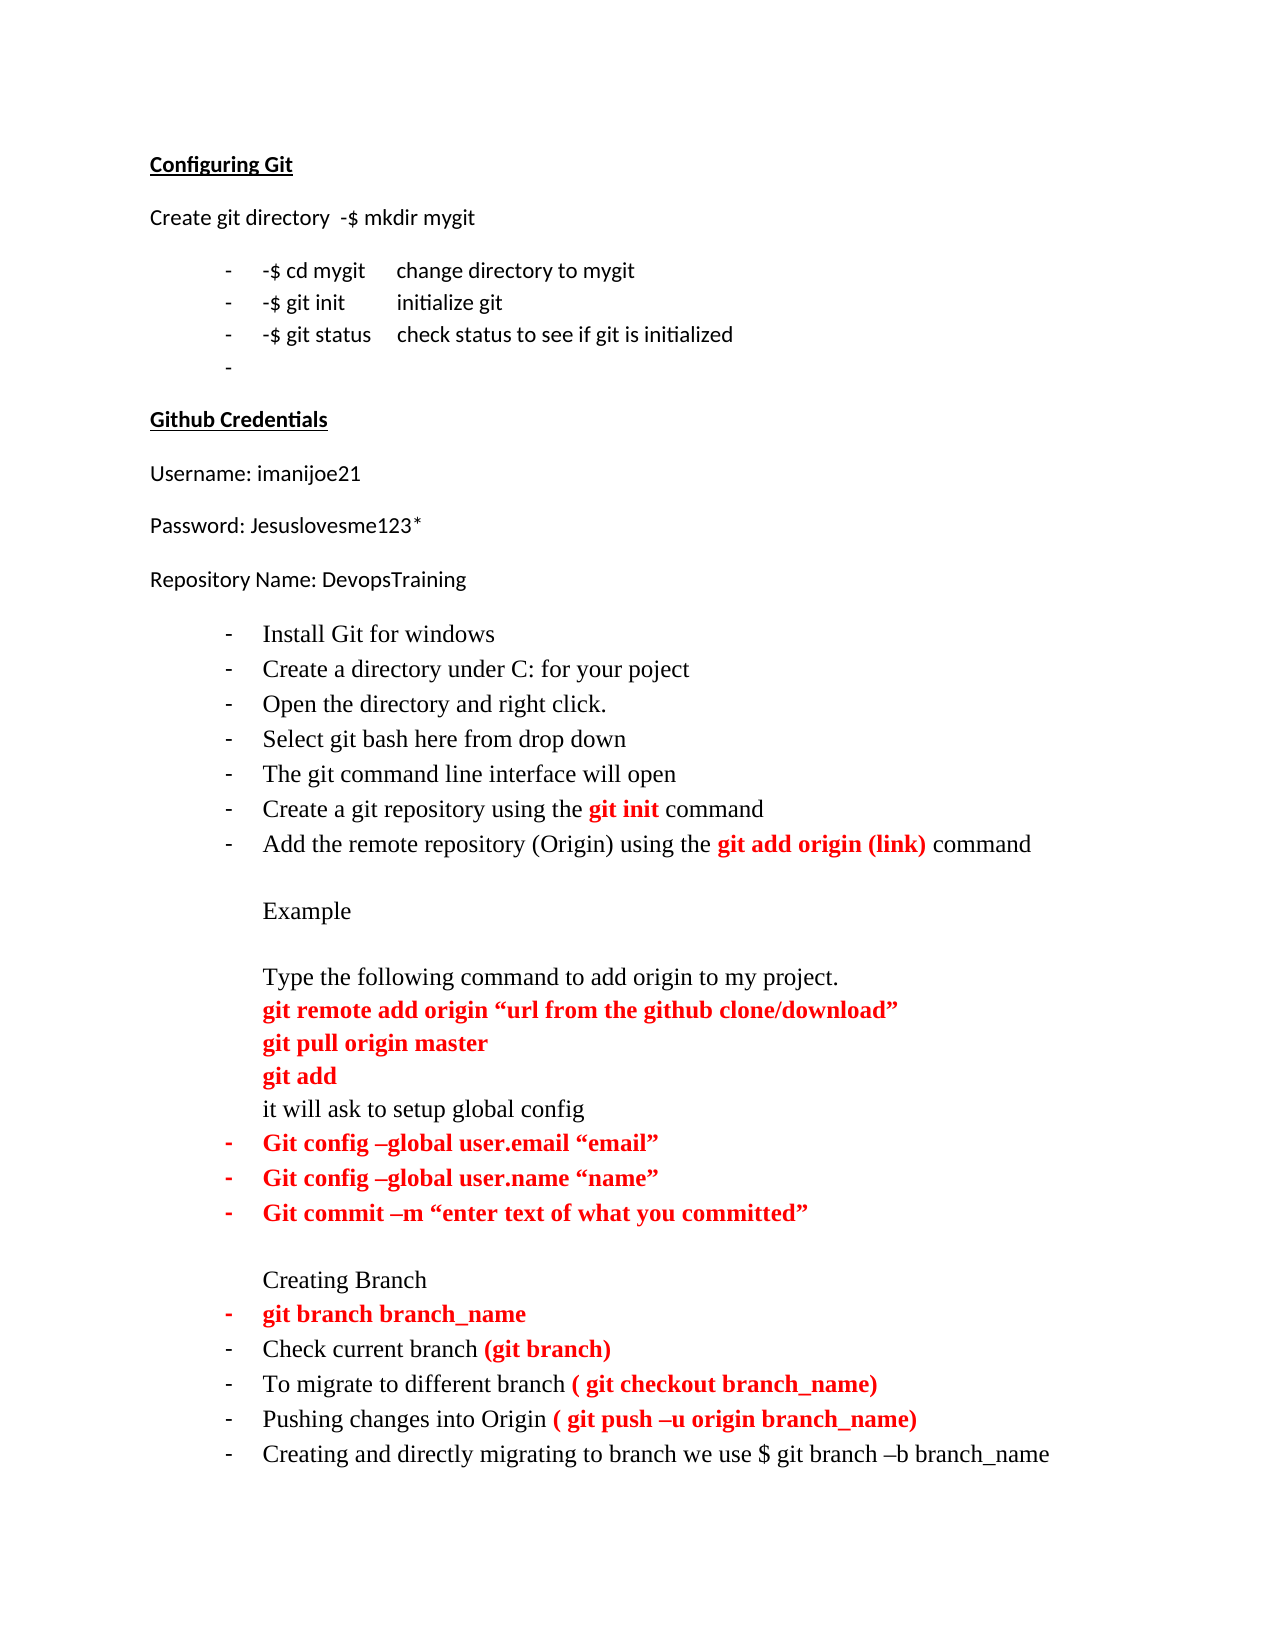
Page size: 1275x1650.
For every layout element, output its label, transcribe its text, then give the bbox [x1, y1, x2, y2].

list Type the following command to add origin to my project. [262, 962, 1125, 991]
list Git commit –m “enter text of what you committed” [225, 1197, 1125, 1227]
list Select git bash here from drop down [225, 723, 1125, 753]
list git add [262, 1061, 1125, 1089]
list -$ cd mygit change directory to mygit [225, 256, 1125, 284]
list Git config –global user.name “name” [225, 1162, 1125, 1192]
text Username: imanijoe21 [150, 459, 1125, 487]
list git remote add origin “url from the github clone/download” [262, 995, 1125, 1023]
list Example [262, 896, 1125, 924]
list -$ git status check status to see if git is initialized [225, 320, 1125, 348]
list git pull origin master [262, 1028, 1125, 1057]
list The git command line interface will open [225, 758, 1125, 788]
list Add the remote repository (Origin) using the git add origin (link) command [225, 828, 1125, 858]
list -$ git init initialize git [225, 288, 1125, 316]
list it will ask to setup global config [262, 1094, 1125, 1123]
text Create git directory -$ mkdir mygit [150, 203, 1125, 231]
text Github Credentials [150, 406, 1125, 434]
list Creating Branch [262, 1265, 1125, 1294]
list Git config –global user.email “email” [225, 1127, 1125, 1157]
list Create a git repository using the git init command [225, 793, 1125, 823]
list git branch branch_name [225, 1298, 1125, 1328]
list Install Git for windows [225, 618, 1125, 648]
list Open the directory and right click. [225, 688, 1125, 718]
text Password: Jesuslovesme123* [150, 512, 1125, 540]
text Configuring Git [150, 150, 1125, 178]
list Creating and directly migrating to branch we use $ git branch –b branch_name [225, 1438, 1125, 1468]
text Repository Name: DevopsTraining [150, 565, 1125, 593]
list To migrate to different branch ( git checkout branch_name) [225, 1368, 1125, 1398]
list Pushing changes into Origin ( git push –u origin branch_name) [225, 1403, 1125, 1433]
list Create a directory under C: for your poject [225, 653, 1125, 683]
list Check current branch (git branch) [225, 1333, 1125, 1363]
